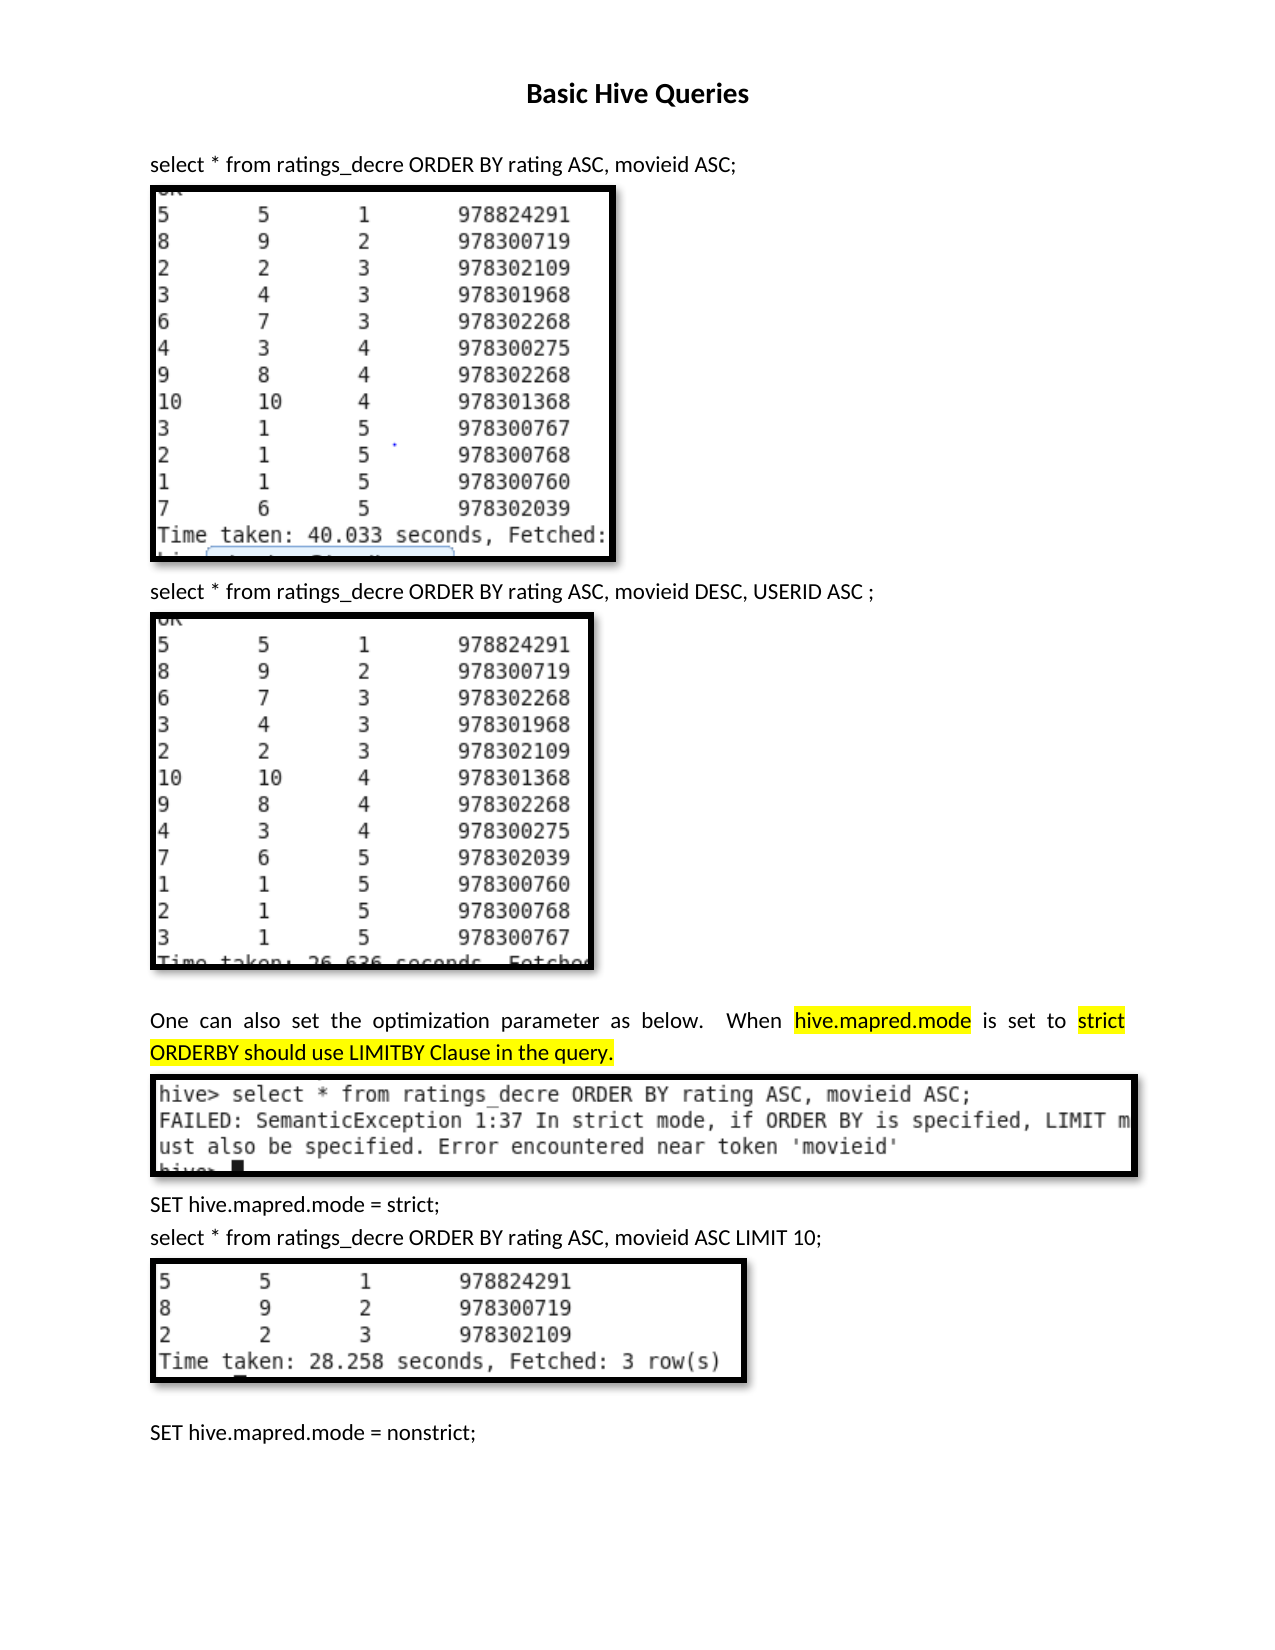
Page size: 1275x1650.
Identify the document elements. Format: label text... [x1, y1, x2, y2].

text SET hive.mapred.mode = nonstrict; [150, 1418, 1125, 1446]
text select * from ratings_decre ORDER BY rating ASC, movieid ASC LIMIT 10; [150, 1223, 1125, 1251]
text select * from ratings_decre ORDER BY rating ASC, movieid DESC, USERID ASC ; [150, 577, 1125, 605]
picture [156, 619, 588, 964]
text One can also set the optimization parameter as below. When hive.mapred.mode is set to strict ORDERBY should use LIMITBY Clause in the query. [150, 1006, 1125, 1066]
picture [156, 1080, 1131, 1171]
picture [156, 1264, 741, 1377]
text SET hive.mapred.mode = strict; [150, 1191, 1125, 1219]
picture [156, 192, 609, 556]
